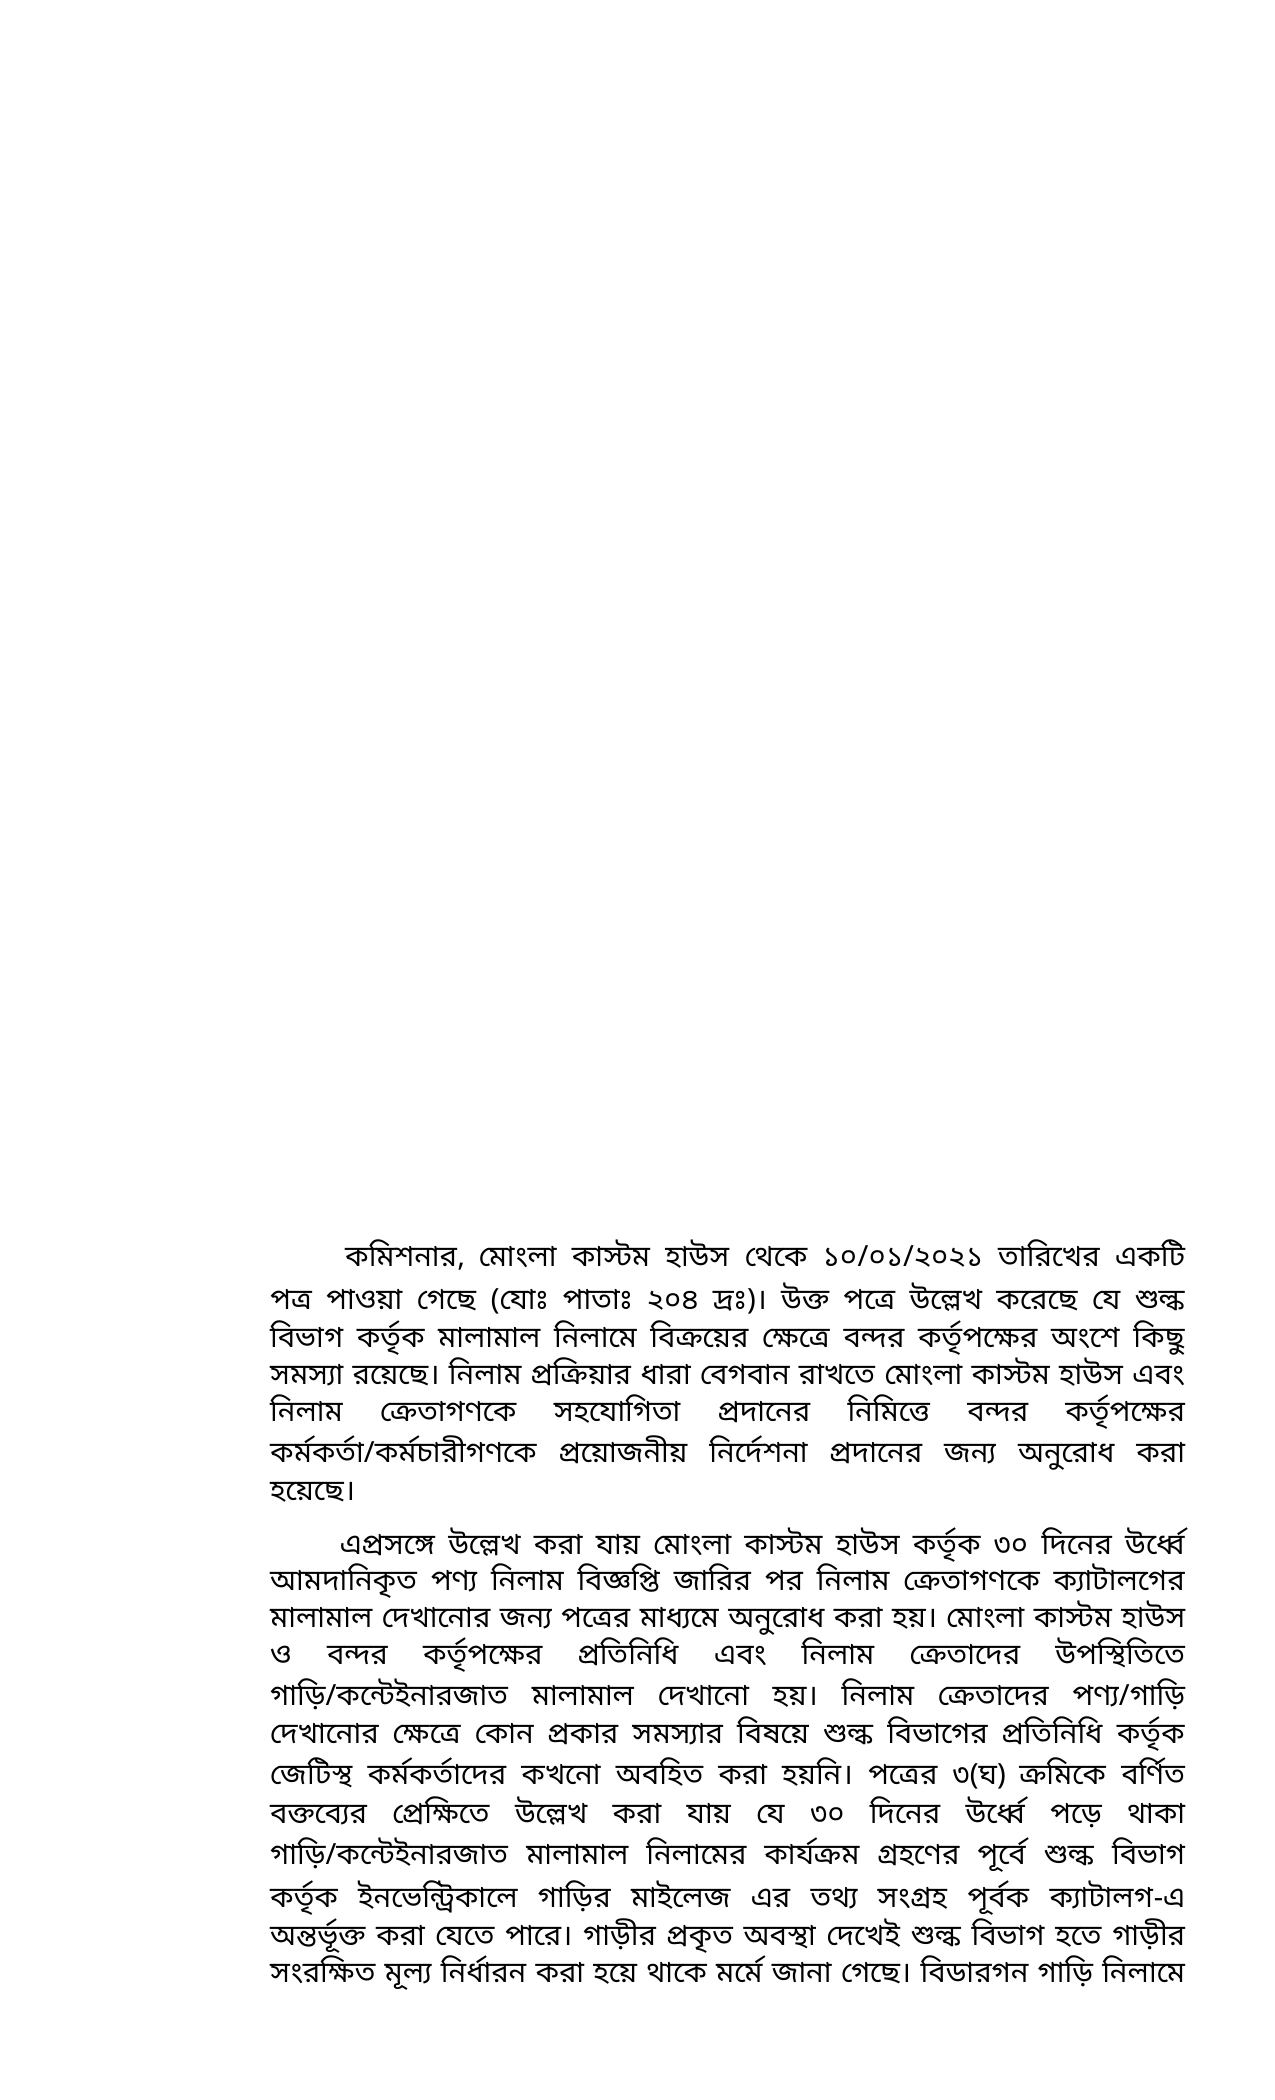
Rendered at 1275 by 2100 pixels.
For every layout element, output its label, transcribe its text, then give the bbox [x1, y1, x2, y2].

text কমিশনার, মোংলা কাস্টম হাউস থেকে ১০/০১/২০২১ তারিখের একটি পত্র পাওয়া গেছে (যোঃ পাতাঃ ২০৪ দ্রঃ)। উক্ত পত্রে উল্লেখ করেছে যে শুল্ক বিভাগ কর্তৃক মালামাল নিলামে বিক্রয়ের ক্ষেত্রে বন্দর কর্তৃপক্ষের অংশে কিছু সমস্যা রয়েছে। নিলাম প্রক্রিয়ার ধারা বেগবান রাখতে মোংলা কাস্টম হাউস এবং নিলাম ক্রেতাগণকে সহযোগিতা প্রদানের নিমিত্তে বন্দর কর্তৃপক্ষের কর্মকর্তা/কর্মচারীগণকে প্রয়োজনীয় নির্দেশনা প্রদানের জন্য অনুরোধ করা হয়েছে। [270, 1236, 1185, 1508]
text এপ্রসঙ্গে উল্লেখ করা যায় মোংলা কাস্টম হাউস কর্তৃক ৩০ দিনের উর্ধ্বে আমদানিকৃত পণ্য নিলাম বিজ্ঞপ্তি জারির পর নিলাম ক্রেতাগণকে ক্যাটালগের মালামাল দেখানোর জন্য পত্রের মাধ্যমে অনুরোধ করা হয়। মোংলা কাস্টম হাউস ও বন্দর কর্তৃপক্ষের প্রতিনিধি এবং নিলাম ক্রেতাদের উপস্থিতিতে গাড়ি/কন্টেইনারজাত মালামাল দেখানো হয়। নিলাম ক্রেতাদের পণ্য/গাড়ি দেখানোর ক্ষেত্রে কোন প্রকার সমস্যার বিষয়ে শুল্ক বিভাগের প্রতিনিধি কর্তৃক জেটিস্থ কর্মকর্তাদের কখনো অবহিত করা হয়নি। পত্রের ৩(ঘ) ক্রমিকে বর্ণিত বক্তব্যের প্রেক্ষিতে উল্লেখ করা যায় যে ৩০ দিনের উর্ধ্বে পড়ে থাকা গাড়ি/কন্টেইনারজাত মালামাল নিলামের কার্যক্রম গ্রহণের পূর্বে শুল্ক বিভাগ কর্তৃক ইনভেন্ট্রিকালে গাড়ির মাইলেজ এর তথ্য সংগ্রহ পূর্বক ক্যাটালগ-এ অন্তর্ভূক্ত করা যেতে পারে। গাড়ীর প্রকৃত অবস্থা দেখেই শুল্ক বিভাগ হতে গাড়ীর সংরক্ষিত মূল্য নির্ধারন করা হয়ে থাকে মর্মে জানা গেছে। বিডারগন গাড়ি নিলামে ক্রয়ের উদ্দেশ্যে পরিদর্শনকালে গাড়ির দরজা খুলে প্রকৃত অবস্থা ও মাইলেজ দেখানোর ক্ষেত্রে নানাবিধ সমস্যার সৃষ্টি হতে পারে। উল্লেখ্য, আমদানিকারক কর্তৃক নিলাম তালিকায় অন্তর্ভূক্ত অনেক গাড়ী যথা নিয়মে শুল্ক করাদি পরিশোধ করেও ডেলিভারী গ্রহন করে থাকে। সুতারং ভবিষ্যৎ জটিলতা এড়ানোর জন্য নিলাম ক্রেতাদের গাড়ীর দরজা খুলে দেখানো সমিচীন হবেনা। [270, 1527, 1185, 1989]
